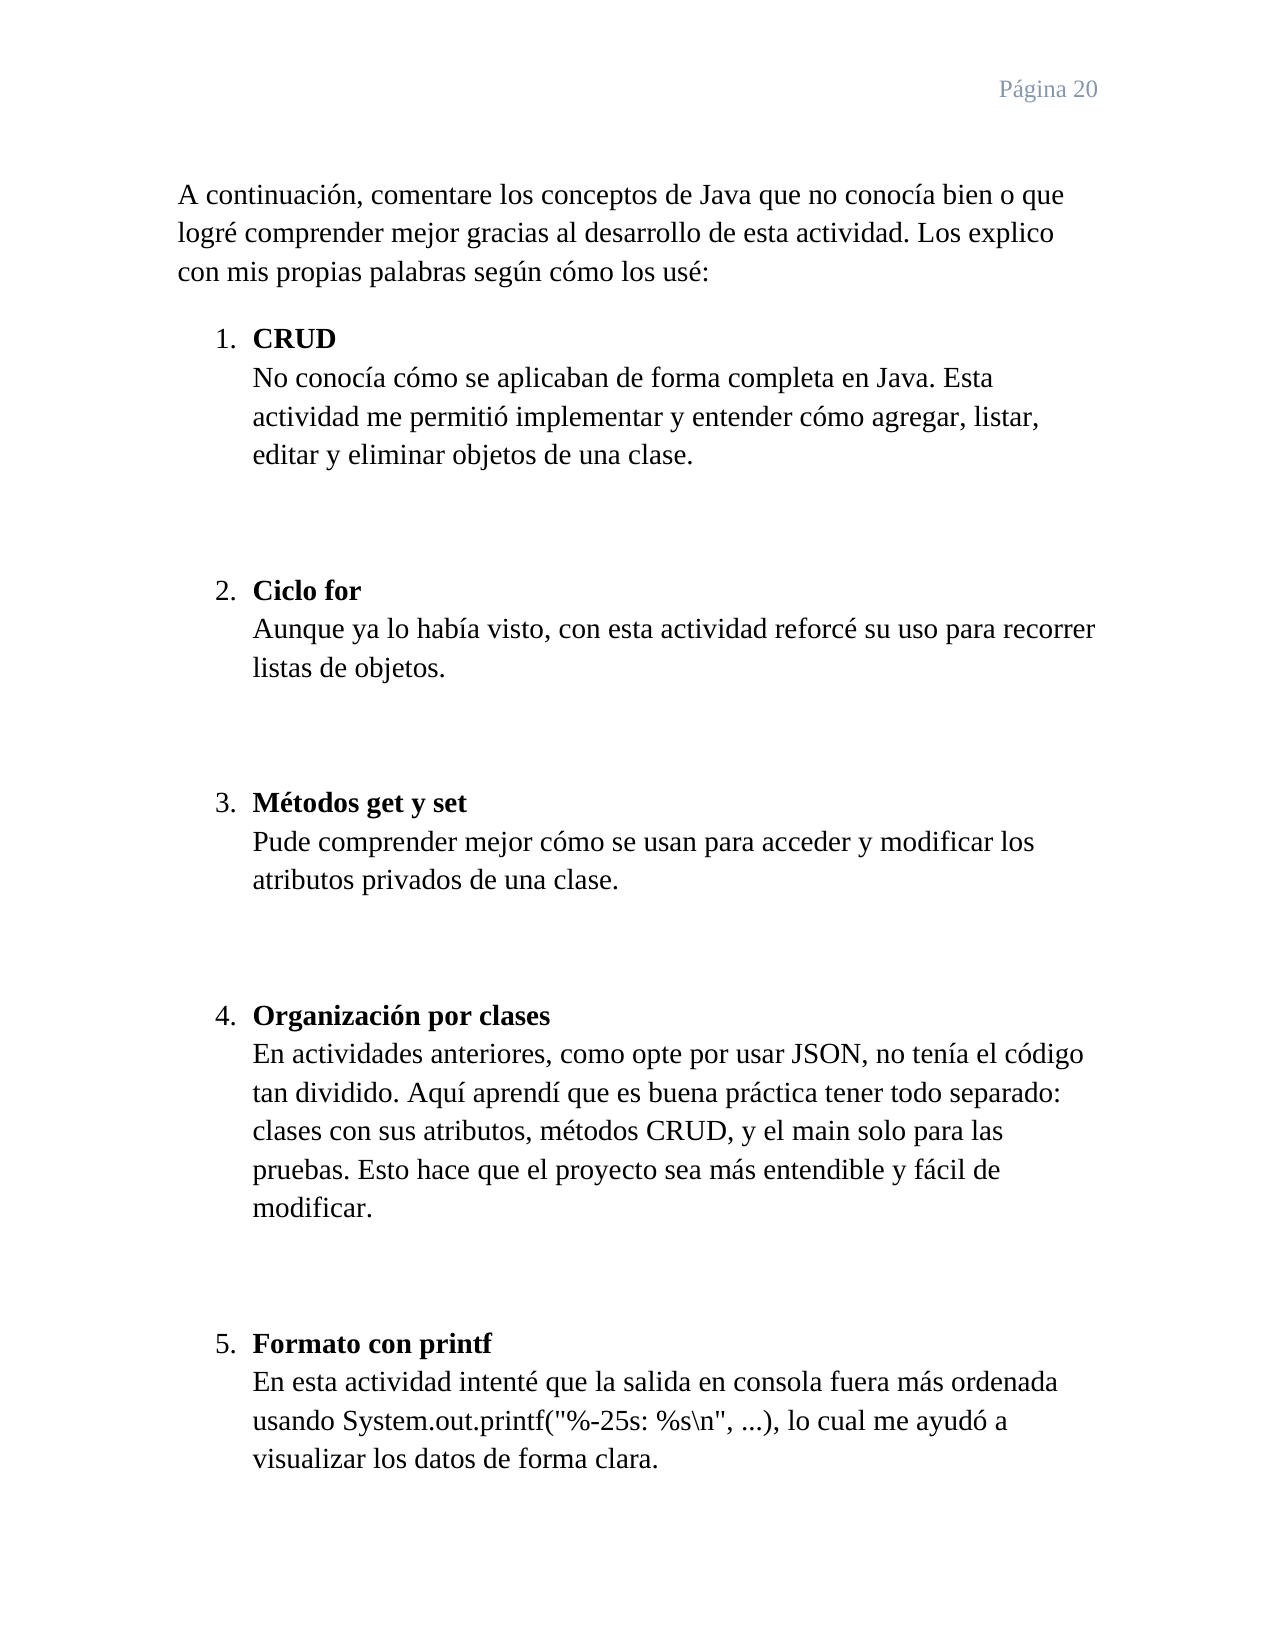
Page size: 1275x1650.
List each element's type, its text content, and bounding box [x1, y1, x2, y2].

list Formato con printf En esta actividad intenté que la salida en consola fuera más ordenada usando System.out.printf("%-25s: %s\n", ...), lo cual me ayudó a visualizar los datos de forma clara. [215, 1326, 1098, 1475]
text A continuación, comentare los conceptos de Java que no conocía bien o que logré comprender mejor gracias al desarrollo de esta actividad. Los explico con mis propias palabras según cómo los usé: [177, 177, 1098, 287]
list Ciclo for Aunque ya lo había visto, con esta actividad reforcé su uso para recorrer listas de objetos. [215, 573, 1098, 683]
list Organización por clases En actividades anteriores, como opte por usar JSON, no tenía el código tan dividido. Aquí aprendí que es buena práctica tener todo separado: clases con sus atributos, métodos CRUD, y el main solo para las pruebas. Esto hace que el proyecto sea más entendible y fácil de modificar. [215, 998, 1098, 1224]
list CRUD No conocía cómo se aplicaban de forma completa en Java. Esta actividad me permitió implementar y entender cómo agregar, listar, editar y eliminar objetos de una clase. [215, 322, 1098, 471]
list Métodos get y set Pude comprender mejor cómo se usan para acceder y modificar los atributos privados de una clase. [215, 785, 1098, 896]
